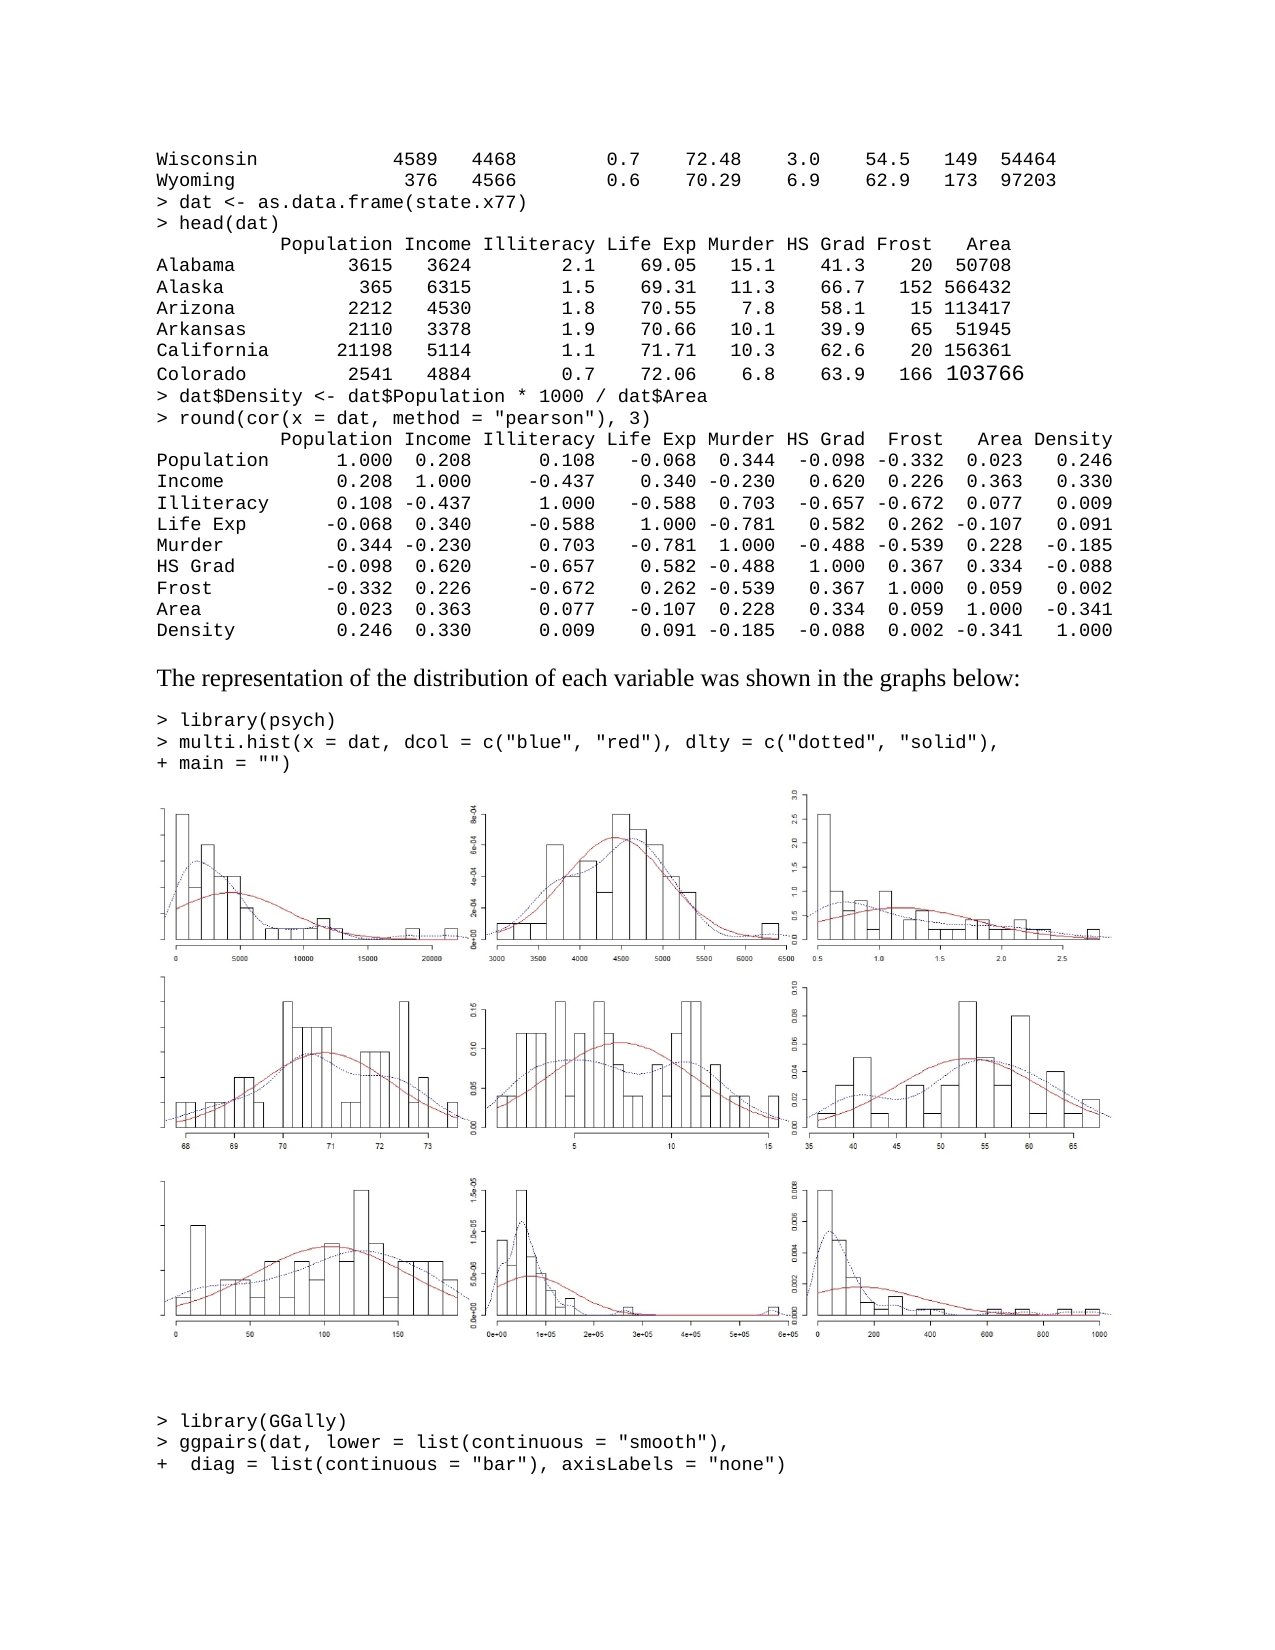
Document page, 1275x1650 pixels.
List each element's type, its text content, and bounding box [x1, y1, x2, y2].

text > ggpairs(dat, lower = list(continuous = "smooth"), [156, 1433, 1118, 1454]
text Alaska 365 6315 1.5 69.31 11.3 66.7 152 566432 [156, 277, 1118, 299]
text Population Income Illiteracy Life Exp Murder HS Grad Frost Area Density [156, 430, 1118, 451]
text > multi.hist(x = dat, dcol = c("blue", "red"), dlty = c("dotted", "solid"), [156, 732, 1118, 754]
text Density 0.246 0.330 0.009 0.091 -0.185 -0.088 0.002 -0.341 1.000 [156, 621, 1118, 642]
text + main = "") [156, 754, 1118, 775]
text > round(cor(x = dat, method = "pearson"), 3) [156, 408, 1118, 430]
text Arizona 2212 4530 1.8 70.55 7.8 58.1 15 113417 [156, 299, 1118, 320]
text > head(dat) [156, 214, 1118, 235]
text Frost -0.332 0.226 -0.672 0.262 -0.539 0.367 1.000 0.059 0.002 [156, 578, 1118, 600]
text Wisconsin 4589 4468 0.7 72.48 3.0 54.5 149 54464 [156, 150, 1118, 171]
text + diag = list(continuous = "bar"), axisLabels = "none") [156, 1454, 1118, 1476]
text Life Exp -0.068 0.340 -0.588 1.000 -0.781 0.582 0.262 -0.107 0.091 [156, 515, 1118, 536]
text Murder 0.344 -0.230 0.703 -0.781 1.000 -0.488 -0.539 0.228 -0.185 [156, 536, 1118, 557]
text Arkansas 2110 3378 1.9 70.66 10.1 39.9 65 51945 [156, 320, 1118, 341]
text > library(psych) [156, 711, 1118, 732]
text > dat$Density <- dat$Population * 1000 / dat$Area [156, 387, 1118, 408]
text Income 0.208 1.000 -0.437 0.340 -0.230 0.620 0.226 0.363 0.330 [156, 472, 1118, 493]
text The representation of the distribution of each variable was shown in the graphs below: [156, 663, 1118, 692]
text Wyoming 376 4566 0.6 70.29 6.9 62.9 173 97203 [156, 171, 1118, 192]
text Area 0.023 0.363 0.077 -0.107 0.228 0.334 0.059 1.000 -0.341 [156, 600, 1118, 621]
text > library(GGally) [156, 1412, 1118, 1433]
text Population Income Illiteracy Life Exp Murder HS Grad Frost Area [156, 235, 1118, 256]
picture [156, 775, 1119, 1338]
text Alabama 3615 3624 2.1 69.05 15.1 41.3 20 50708 [156, 256, 1118, 277]
text California 21198 5114 1.1 71.71 10.3 62.6 20 156361 [156, 341, 1118, 362]
text Illiteracy 0.108 -0.437 1.000 -0.588 0.703 -0.657 -0.672 0.077 0.009 [156, 493, 1118, 515]
text HS Grad -0.098 0.620 -0.657 0.582 -0.488 1.000 0.367 0.334 -0.088 [156, 557, 1118, 578]
text > dat <- as.data.frame(state.x77) [156, 192, 1118, 214]
text Colorado 2541 4884 0.7 72.06 6.8 63.9 166 103766 [156, 362, 1118, 387]
text Population 1.000 0.208 0.108 -0.068 0.344 -0.098 -0.332 0.023 0.246 [156, 451, 1118, 472]
